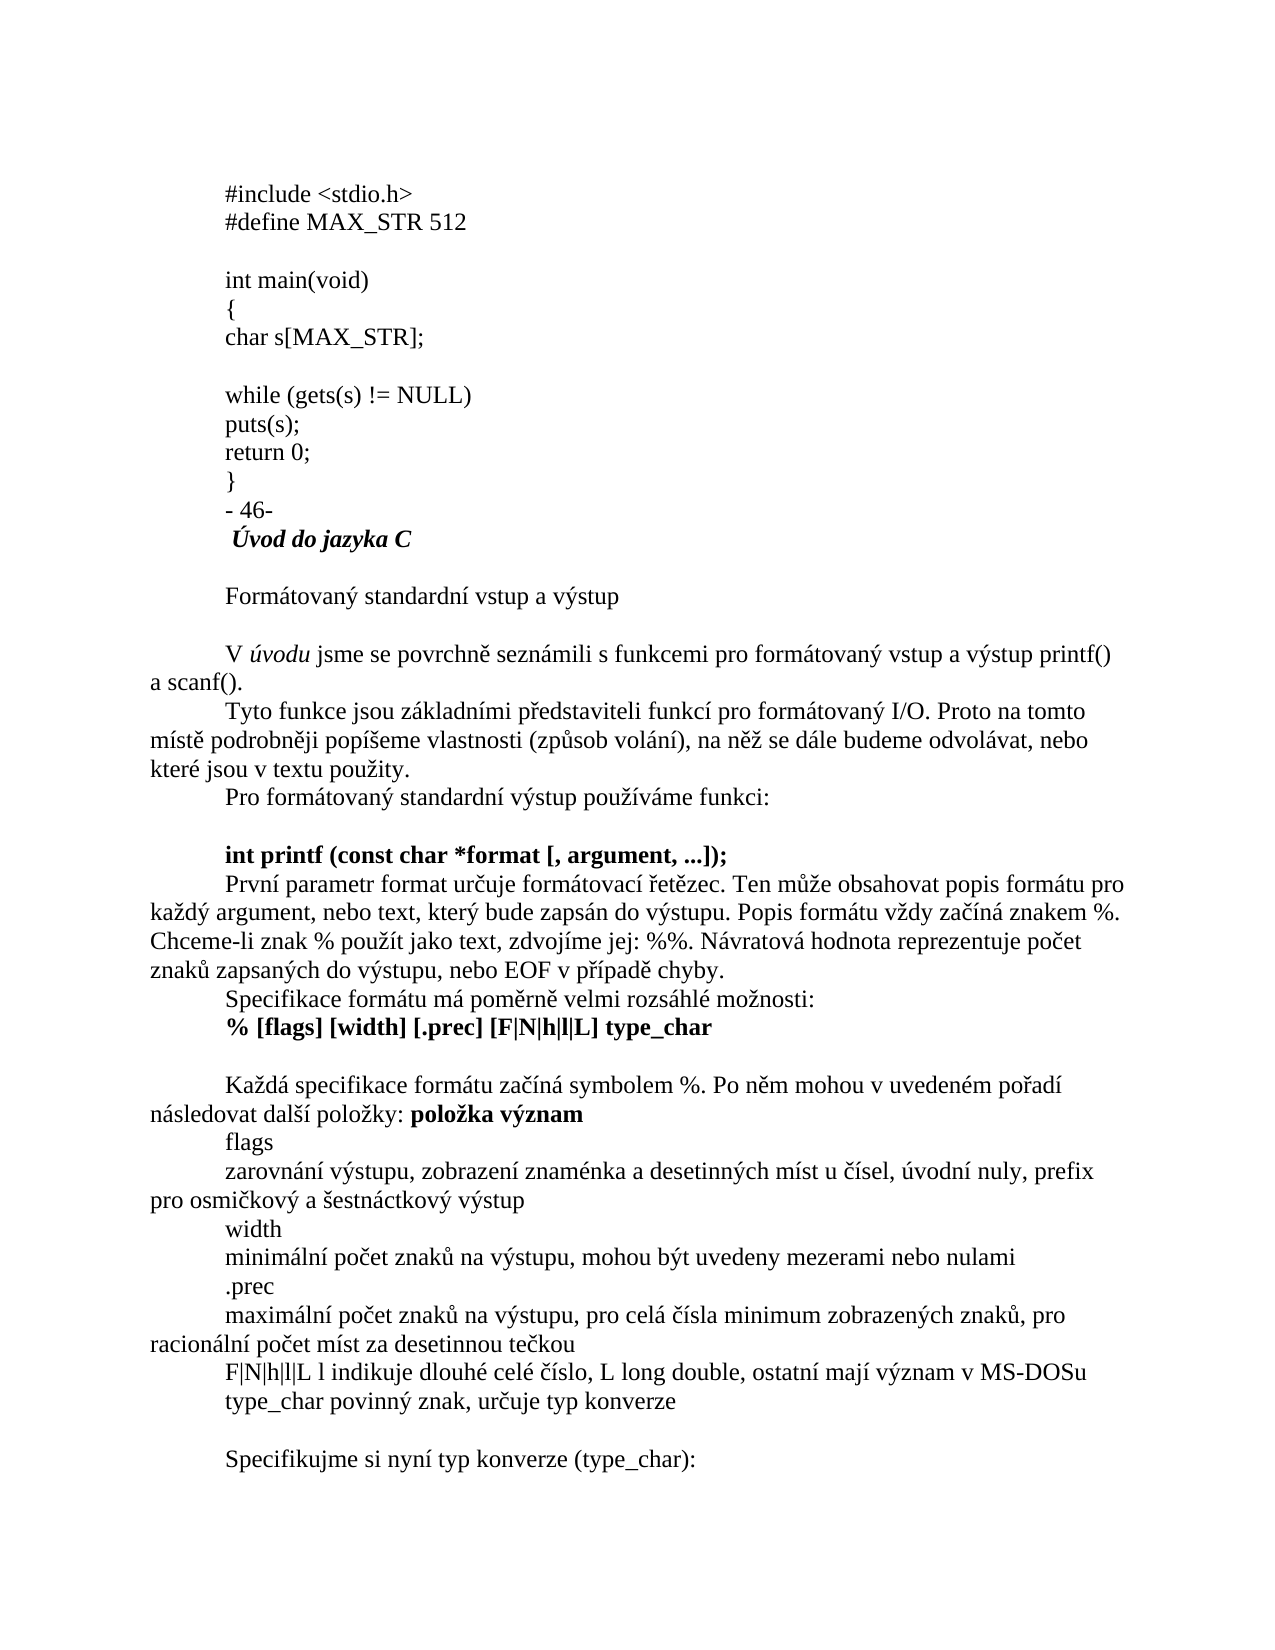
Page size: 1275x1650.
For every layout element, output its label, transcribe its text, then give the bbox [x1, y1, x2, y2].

text Každá specifikace formátu začíná symbolem %. Po něm mohou v uvedeném pořadí následovat další položky: položka význam [150, 1070, 1125, 1127]
text % [flags] [width] [.prec] [F|N|h|l|L] type_char [150, 1012, 1125, 1041]
text Specifikujme si nyní typ konverze (type_char): [150, 1444, 1125, 1472]
text Specifikace formátu má poměrně velmi rozsáhlé možnosti: [150, 984, 1125, 1012]
text flags [150, 1127, 1125, 1156]
text { [150, 294, 1125, 322]
text Tyto funkce jsou základními představiteli funkcí pro formátovaný I/O. Proto na tomto místě podrobněji popíšeme vlastnosti (způsob volání), na něž se dále budeme odvolávat, nebo které jsou v textu použity. [150, 696, 1125, 782]
text V úvodu jsme se povrchně seznámili s funkcemi pro formátovaný vstup a výstup printf() a scanf(). [150, 639, 1125, 696]
text F|N|h|l|L l indikuje dlouhé celé číslo, L long double, ostatní mají význam v MS-DOSu [150, 1357, 1125, 1386]
text width [150, 1214, 1125, 1242]
text int main(void) [150, 265, 1125, 294]
text Pro formátovaný standardní výstup používáme funkci: [150, 782, 1125, 811]
text #include <stdio.h> [150, 179, 1125, 207]
text return 0; [150, 437, 1125, 466]
text .prec [150, 1271, 1125, 1300]
text while (gets(s) != NULL) [150, 380, 1125, 409]
text #define MAX_STR 512 [150, 207, 1125, 236]
text puts(s); [150, 409, 1125, 437]
text type_char povinný znak, určuje typ konverze [150, 1386, 1125, 1415]
text maximální počet znaků na výstupu, pro celá čísla minimum zobrazených znaků, pro racionální počet míst za desetinnou tečkou [150, 1300, 1125, 1357]
text minimální počet znaků na výstupu, mohou být uvedeny mezerami nebo nulami [150, 1242, 1125, 1271]
text Úvod do jazyka C [150, 524, 1125, 552]
text První parametr format určuje formátovací řetězec. Ten může obsahovat popis formátu pro každý argument, nebo text, který bude zapsán do výstupu. Popis formátu vždy začíná znakem %. Chceme-li znak % použít jako text, zdvojíme jej: %%. Návratová hodnota reprezentuje počet znaků zapsaných do výstupu, nebo EOF v případě chyby. [150, 869, 1125, 984]
text zarovnání výstupu, zobrazení znaménka a desetinných míst u čísel, úvodní nuly, prefix pro osmičkový a šestnáctkový výstup [150, 1156, 1125, 1214]
text } [150, 466, 1125, 495]
text int printf (const char *format [, argument, ...]); [150, 840, 1125, 869]
text char s[MAX_STR]; [150, 322, 1125, 351]
text Formátovaný standardní vstup a výstup [150, 581, 1125, 610]
text - 46- [150, 495, 1125, 524]
